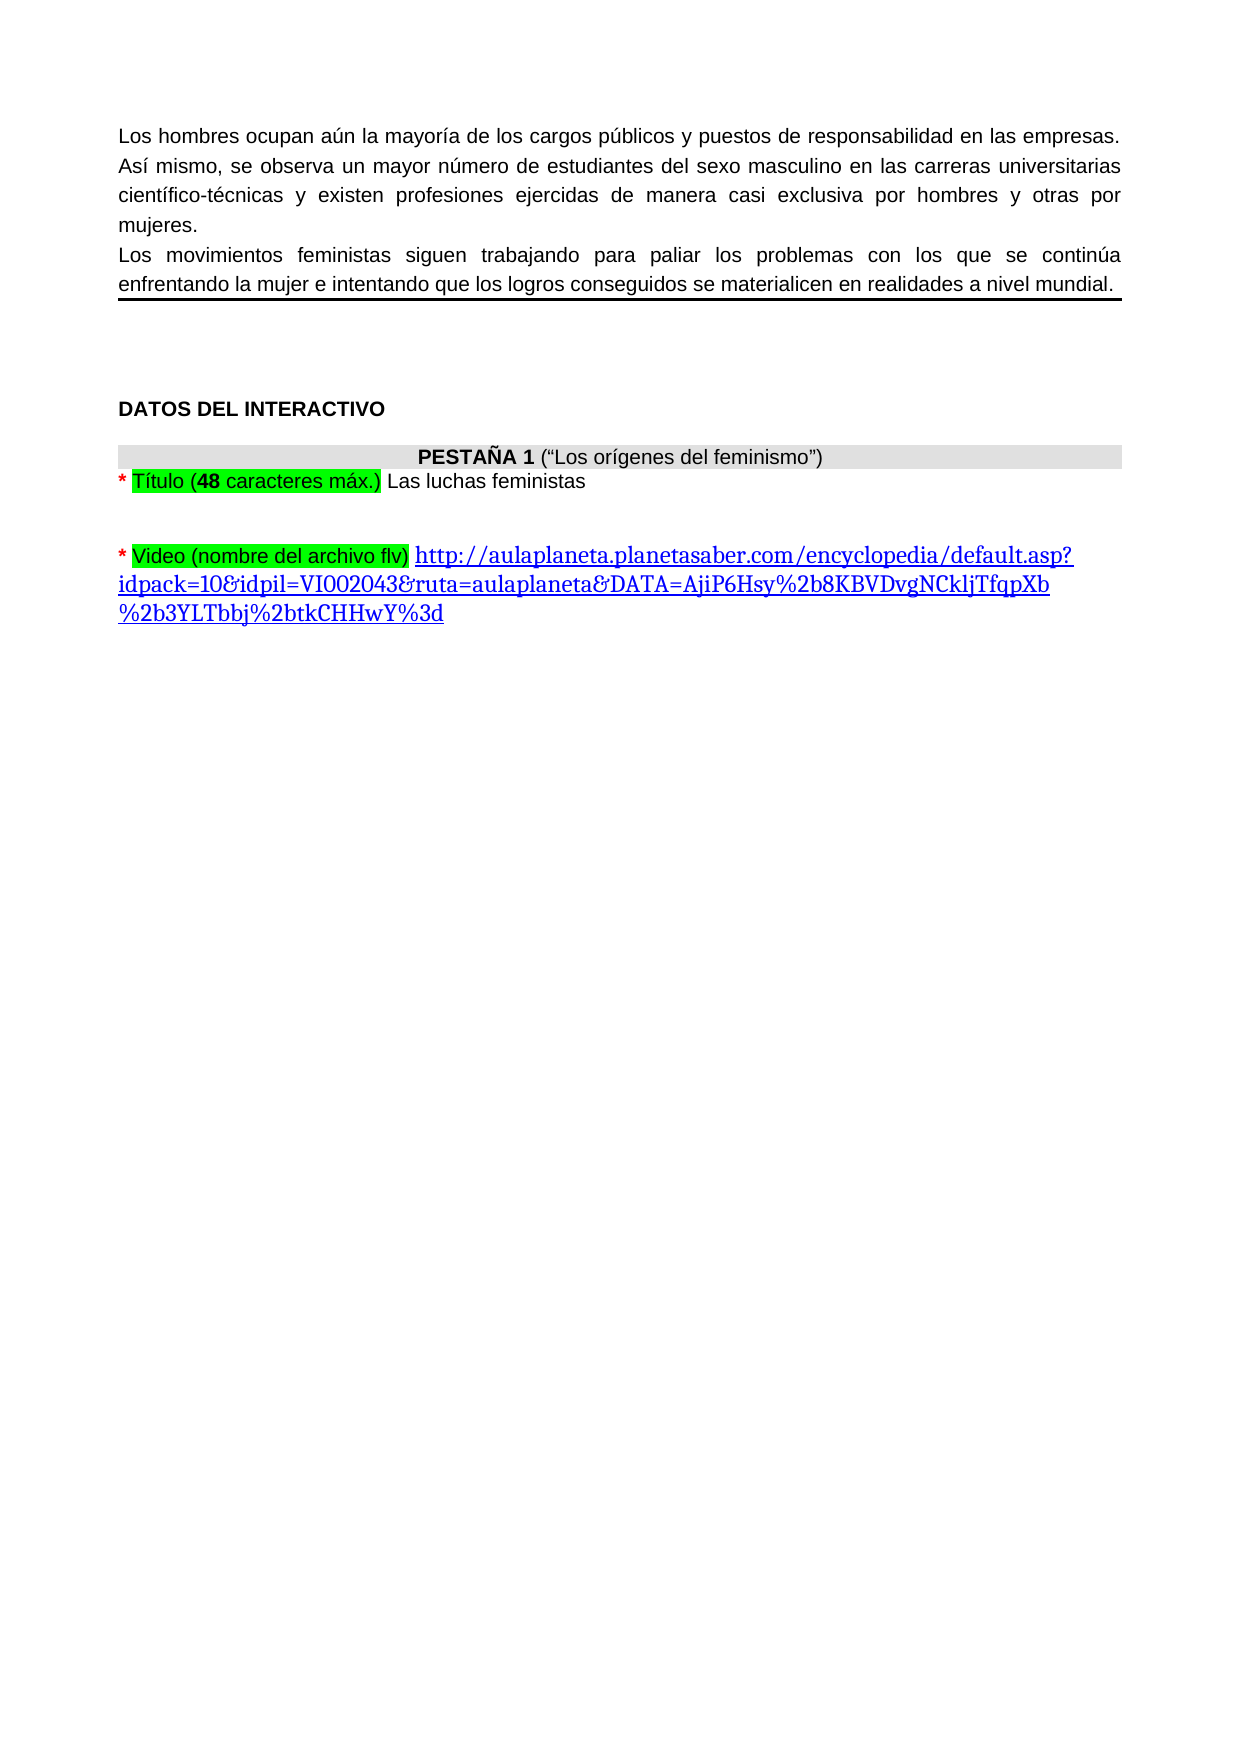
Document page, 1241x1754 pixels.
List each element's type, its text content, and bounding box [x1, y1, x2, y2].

text * Video (nombre del archivo flv) http://aulaplaneta.planetasaber.com/encyclopedia/default.asp?idpack=10&idpil=VI002043&ruta=aulaplaneta&DATA=AjiP6Hsy%2b8KBVDvgNCkljTfqpXb%2b3YLTbbj%2btkCHHwY%3d [118, 541, 1122, 627]
text PESTAÑA 1 (“Los orígenes del feminismo”) [118, 445, 1122, 469]
text Los hombres ocupan aún la mayoría de los cargos públicos y puestos de responsabilidad en las empresas. Así mismo, se observa un mayor número de estudiantes del sexo masculino en las carreras universitarias científico-técnicas y existen profesiones ejercidas de manera casi exclusiva por hombres y otras por mujeres. [118, 118, 1122, 237]
text Los movimientos feministas siguen trabajando para paliar los problemas con los que se continúa enfrentando la mujer e intentando que los logros conseguidos se materialicen en realidades a nivel mundial. [118, 237, 1122, 298]
text DATOS DEL INTERACTIVO [118, 397, 1122, 421]
text * Título (48 caracteres máx.) Las luchas feministas [381, 469, 1122, 493]
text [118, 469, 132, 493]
